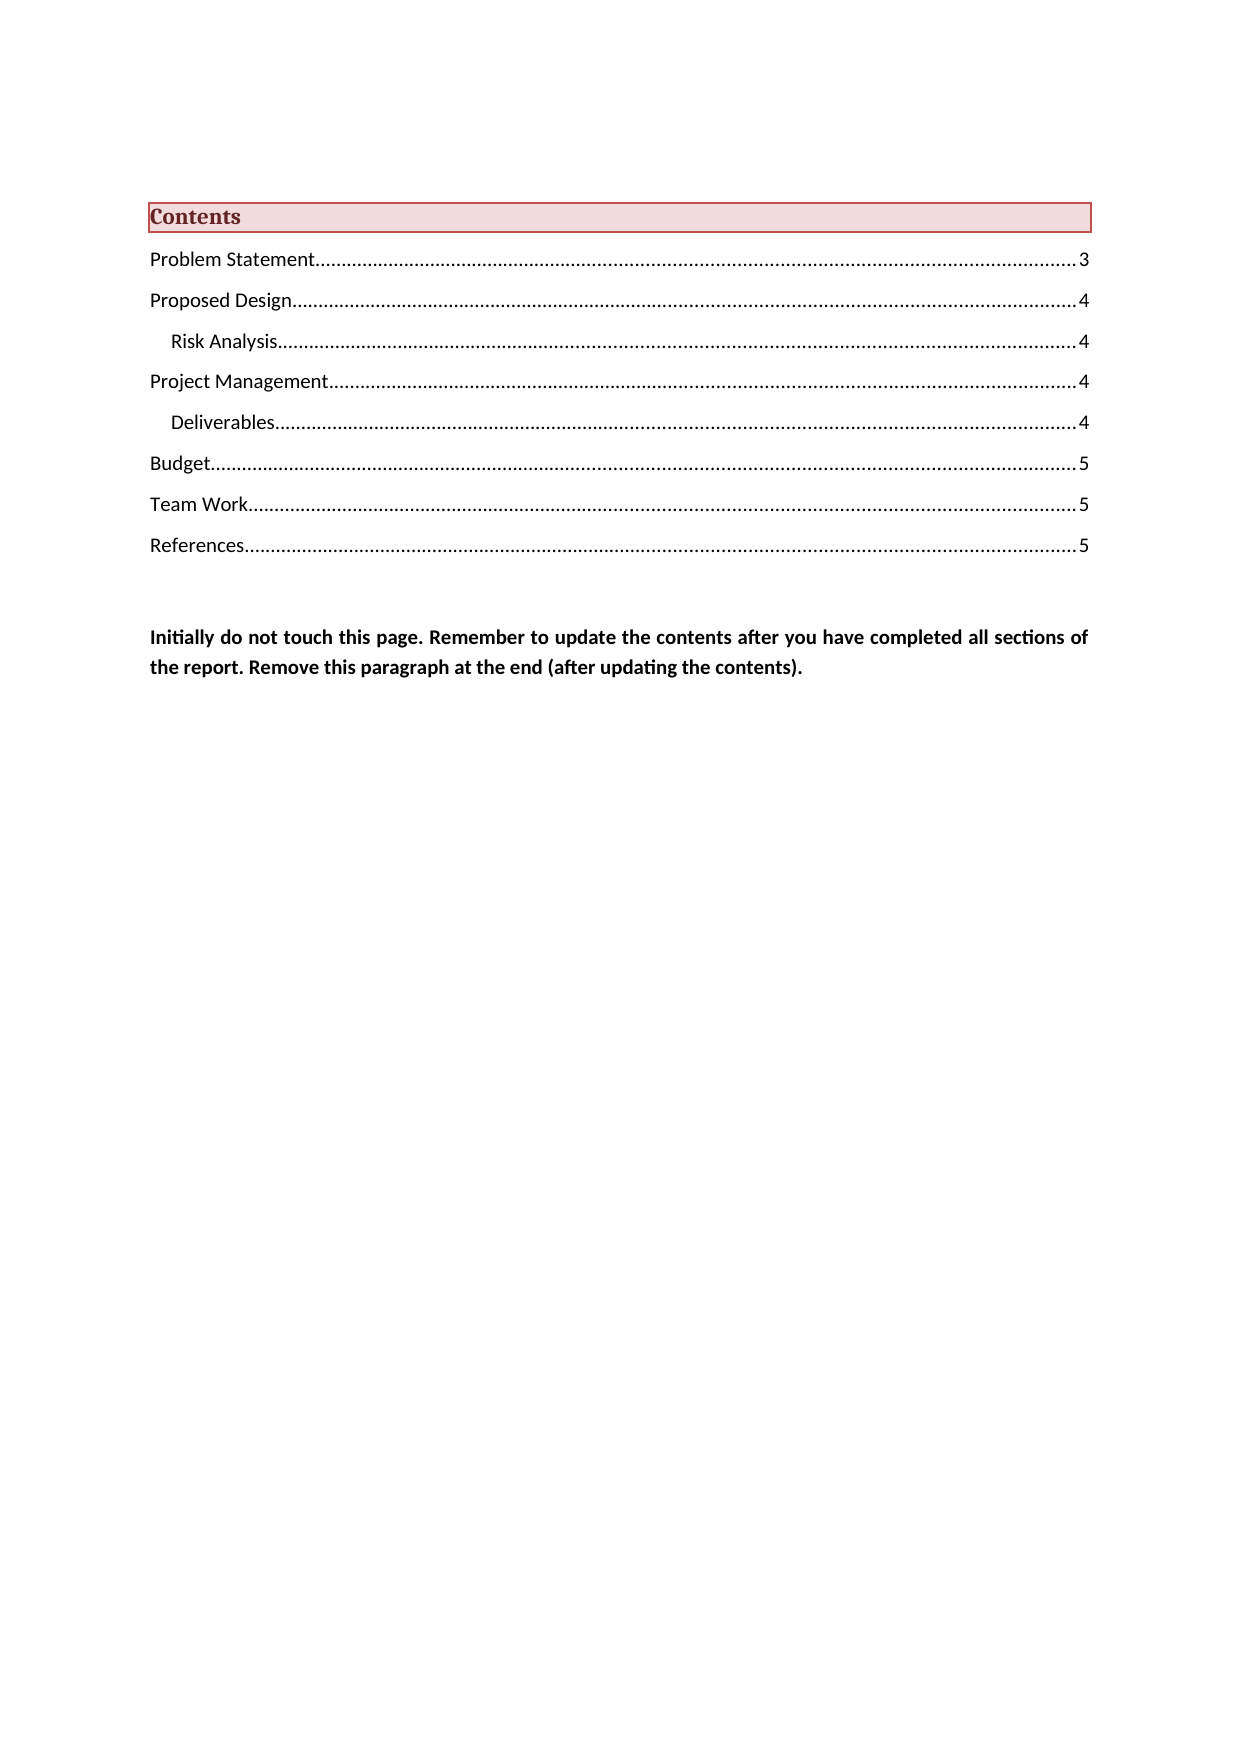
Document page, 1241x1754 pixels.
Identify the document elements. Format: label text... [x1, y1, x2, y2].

text Initially do not touch this page. Remember to update the contents after you have completed all sections of the report. Remove this paragraph at the end (after updating the contents). [150, 624, 1090, 680]
